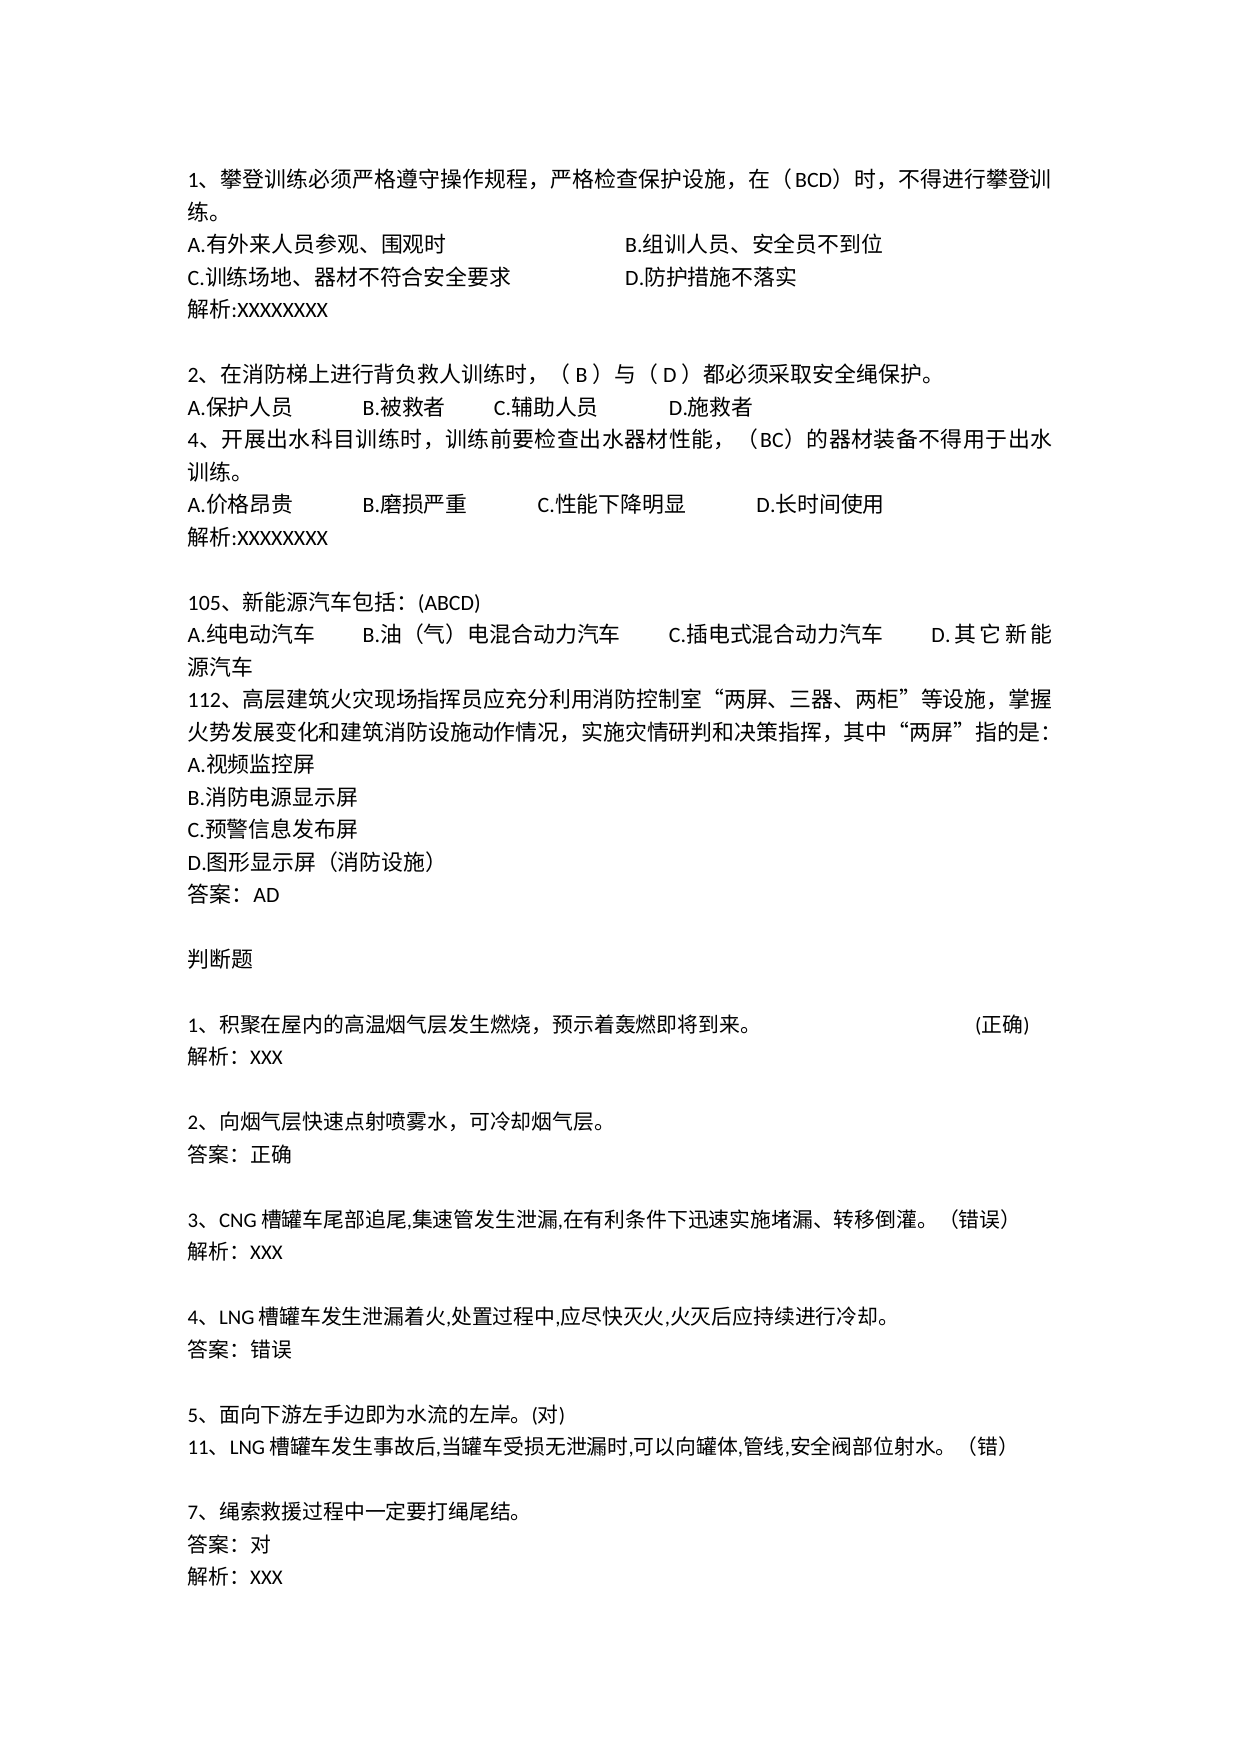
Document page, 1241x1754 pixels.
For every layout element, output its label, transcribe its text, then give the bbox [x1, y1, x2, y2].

text 答案：AD [187, 877, 1053, 909]
text 答案：错误 [187, 1332, 1053, 1364]
text A.视频监控屏 [187, 747, 1053, 779]
text 5、面向下游左手边即为水流的左岸。(对) [187, 1397, 1053, 1429]
text A.价格昂贵 B.磨损严重 C.性能下降明显 D.长时间使用 [187, 487, 1053, 519]
text C.训练场地、器材不符合安全要求 D.防护措施不落实 [187, 259, 1053, 292]
text C.预警信息发布屏 [187, 812, 1053, 844]
text 答案：正确 [187, 1137, 1053, 1169]
text A.保护人员 B.被救者 C.辅助人员 D.施救者 [187, 389, 1053, 422]
text A.有外来人员参观、围观时 B.组训人员、安全员不到位 [187, 227, 1053, 259]
text B.消防电源显示屏 [187, 779, 1053, 812]
text 7、绳索救援过程中一定要打绳尾结。 [187, 1494, 1053, 1527]
text 判断题 [187, 942, 1053, 974]
text 2、在消防梯上进行背负救人训练时，（ B ）与（ D ）都必须采取安全绳保护。 [187, 357, 1053, 389]
text 11、LNG槽罐车发生事故后,当罐车受损无泄漏时,可以向罐体,管线,安全阀部位射水。（错） [187, 1429, 1053, 1462]
text 解析：XXX [187, 1234, 1053, 1267]
text 解析:XXXXXXXX [187, 519, 1053, 552]
text 4、开展出水科目训练时，训练前要检查出水器材性能，（BC）的器材装备不得用于出水训练。 [187, 422, 1053, 487]
text 解析:XXXXXXXX [187, 292, 1053, 324]
text 3、CNG槽罐车尾部追尾,集速管发生泄漏,在有利条件下迅速实施堵漏、转移倒灌。（错误） [187, 1202, 1053, 1234]
text 112、高层建筑火灾现场指挥员应充分利用消防控制室“两屏、三器、两柜”等设施，掌握火势发展变化和建筑消防设施动作情况，实施灾情研判和决策指挥，其中“两屏”指的是： [187, 682, 1053, 747]
text 105、新能源汽车包括：(ABCD) [187, 584, 1053, 617]
text D.图形显示屏（消防设施） [187, 844, 1053, 877]
text A.纯电动汽车 B.油（气）电混合动力汽车 C.插电式混合动力汽车 D.其它新能源汽车 [187, 617, 1053, 682]
text 1、攀登训练必须严格遵守操作规程，严格检查保护设施，在（BCD）时，不得进行攀登训练。 [187, 162, 1053, 227]
text 4、LNG槽罐车发生泄漏着火,处置过程中,应尽快灭火,火灭后应持续进行冷却。 [187, 1299, 1053, 1332]
text 2、向烟气层快速点射喷雾水，可冷却烟气层。 [187, 1104, 1053, 1137]
text 1、积聚在屋内的高温烟气层发生燃烧，预示着轰燃即将到来。 (正确) [187, 1007, 1053, 1039]
text 解析：XXX [187, 1039, 1053, 1072]
text 答案：对 [187, 1527, 1053, 1559]
text 解析：XXX [187, 1559, 1053, 1592]
